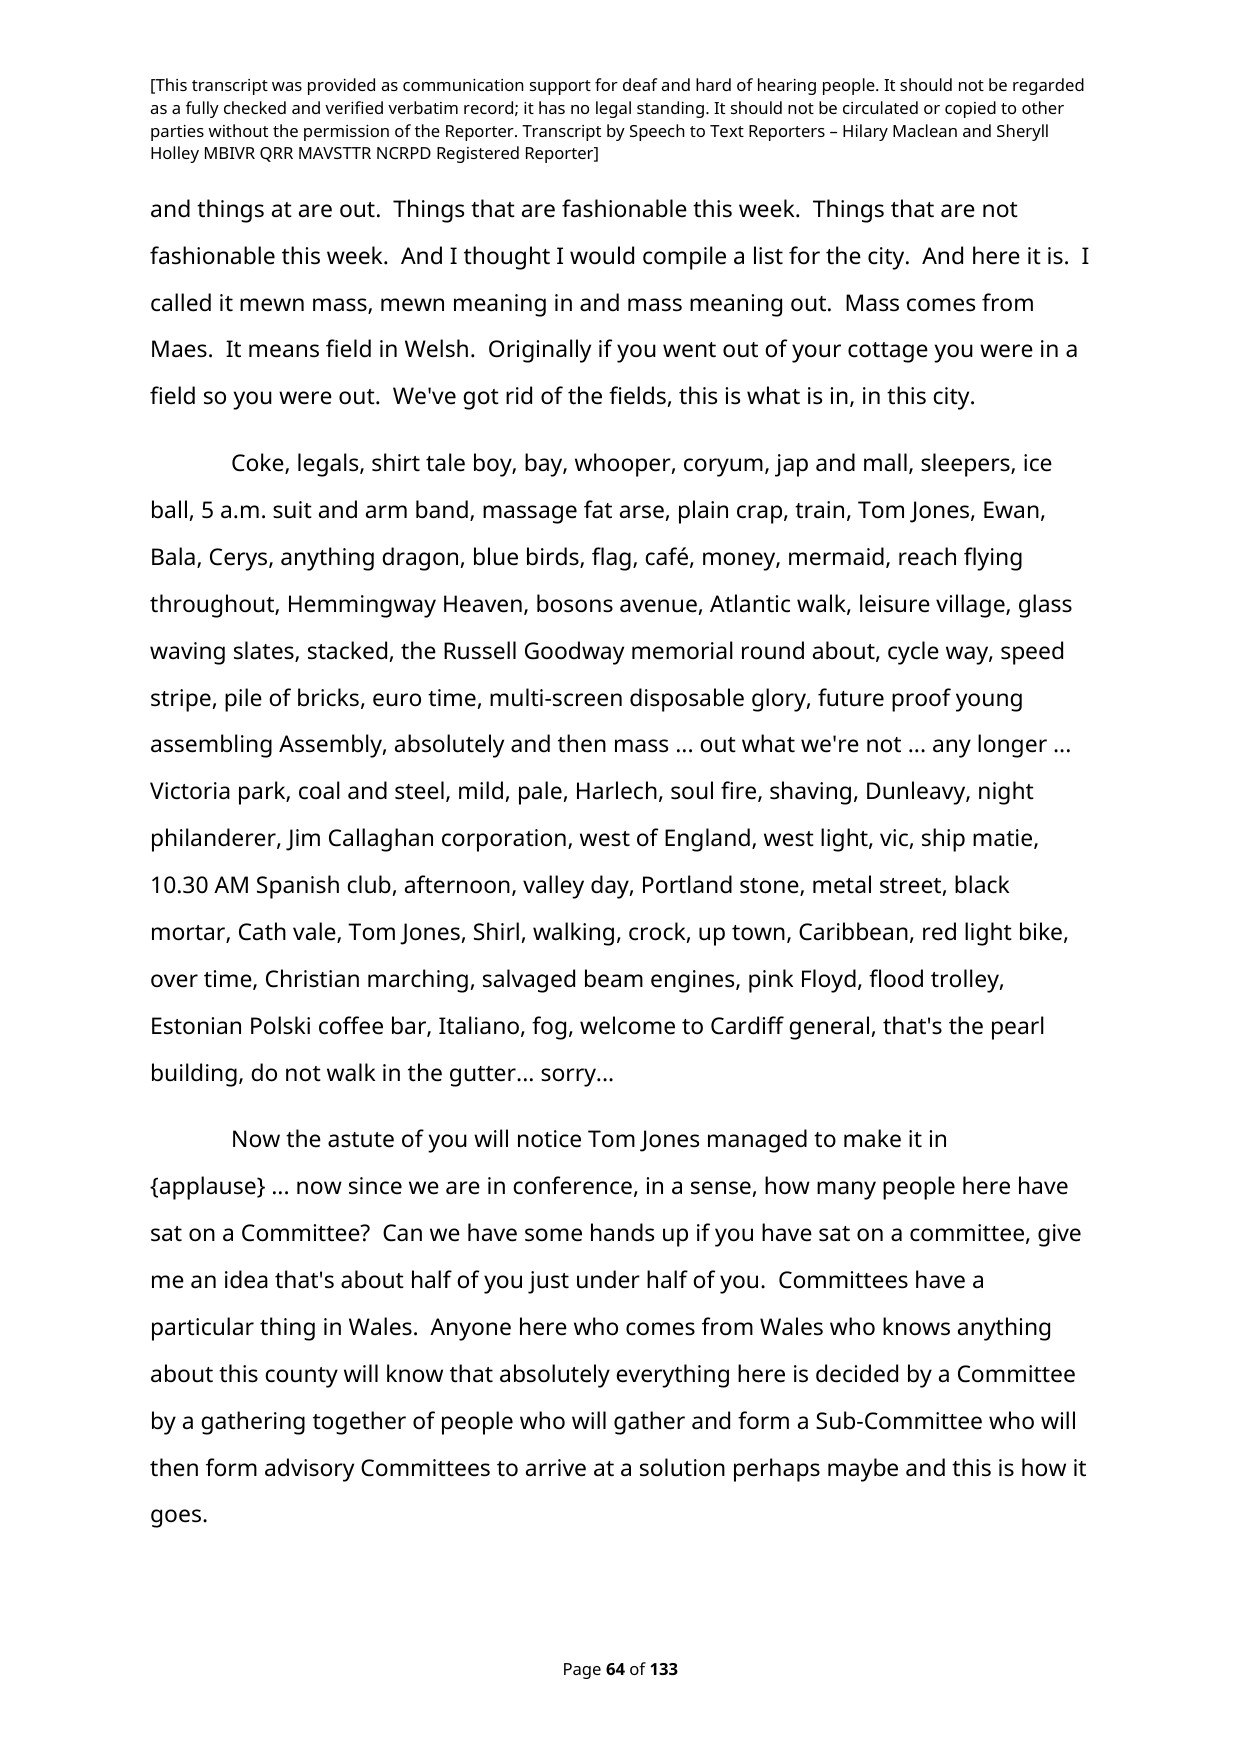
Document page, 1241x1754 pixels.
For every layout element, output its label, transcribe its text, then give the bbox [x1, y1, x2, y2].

text Coke, legals, shirt tale boy, bay, whooper, coryum, jap and mall, sleepers, ice ball, 5 a.m. suit and arm band, massage fat arse, plain crap, train, Tom Jones, Ewan, Bala, Cerys, anything dragon, blue birds, flag, café, money, mermaid, reach flying throughout, Hemmingway Heaven, bosons avenue, Atlantic walk, leisure village, glass waving slates, stacked, the Russell Goodway memorial round about, cycle way, speed stripe, pile of bricks, euro time, multi-screen disposable glory, future proof young assembling Assembly, absolutely and then mass ... out what we're not ... any longer ... Victoria park, coal and steel, mild, pale, Harlech, soul fire, shaving, Dunleavy, night philanderer, Jim Callaghan corporation, west of England, west light, vic, ship matie, 10.30 AM Spanish club, afternoon, valley day, Portland stone, metal street, black mortar, Cath vale, Tom Jones, Shirl, walking, crock, up town, Caribbean, red light bike, over time, Christian marching, salvaged beam engines, pink Floyd, flood trolley, Estonian Polski coffee bar, Italiano, fog, welcome to Cardiff general, that's the pearl building, do not walk in the gutter... sorry... [150, 447, 1090, 1088]
text Now the astute of you will notice Tom Jones managed to make it in {applause} ... now since we are in conference, in a sense, how many people here have sat on a Committee? Can we have some hands up if you have sat on a committee, give me an idea that's about half of you just under half of you. Committees have a particular thing in Wales. Anyone here who comes from Wales who knows anything about this county will know that absolutely everything here is decided by a Committee by a gathering together of people who will gather and form a Sub-Committee who will then form advisory Committees to arrive at a solution perhaps maybe and this is how it goes. [150, 1123, 1090, 1529]
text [150, 193, 1090, 411]
